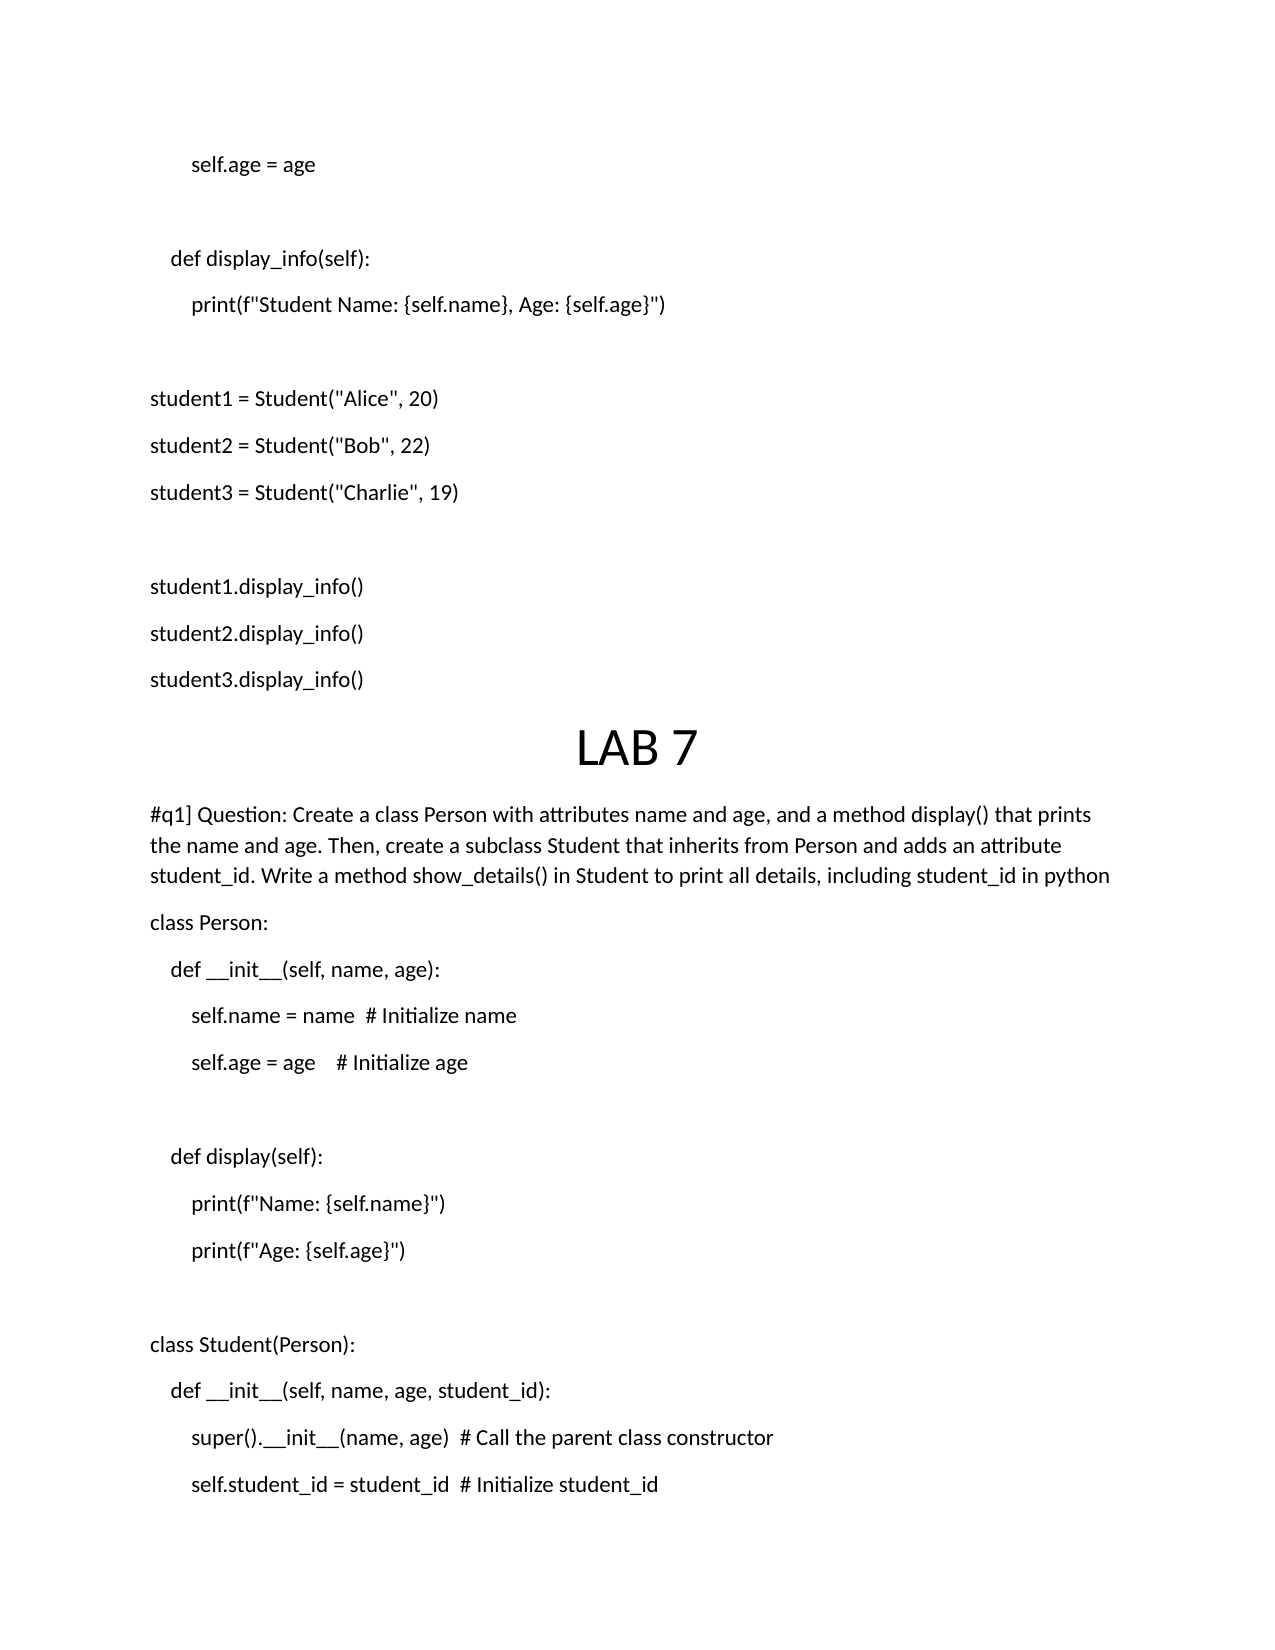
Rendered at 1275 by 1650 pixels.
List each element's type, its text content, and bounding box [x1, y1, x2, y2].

text #q1] Question: Create a class Person with attributes name and age, and a method display() that prints the name and age. Then, create a subclass Student that inherits from Person and adds an attribute student_id. Write a method show_details() in Student to print all details, including student_id in python [150, 801, 1125, 889]
text student3 = Student("Charlie", 19) [150, 478, 1125, 506]
text class Person: [150, 908, 1125, 936]
text student1.display_info() [150, 572, 1125, 600]
text print(f"Student Name: {self.name}, Age: {self.age}") [150, 291, 1125, 319]
text self.age = age [150, 150, 1125, 178]
text def __init__(self, name, age): [150, 955, 1125, 983]
text print(f"Age: {self.age}") [150, 1236, 1125, 1264]
text student3.display_info() [150, 666, 1125, 694]
text student1 = Student("Alice", 20) [150, 384, 1125, 412]
text def __init__(self, name, age, student_id): [150, 1377, 1125, 1404]
text LAB 7 [150, 712, 1125, 779]
text def display_info(self): [150, 244, 1125, 272]
text student2.display_info() [150, 619, 1125, 647]
text self.age = age # Initialize age [150, 1048, 1125, 1076]
text self.student_id = student_id # Initialize student_id [150, 1470, 1125, 1498]
text student2 = Student("Bob", 22) [150, 431, 1125, 459]
text super().__init__(name, age) # Call the parent class constructor [150, 1423, 1125, 1451]
text class Student(Person): [150, 1330, 1125, 1358]
text def display(self): [150, 1142, 1125, 1170]
text print(f"Name: {self.name}") [150, 1189, 1125, 1217]
text self.name = name # Initialize name [150, 1002, 1125, 1029]
